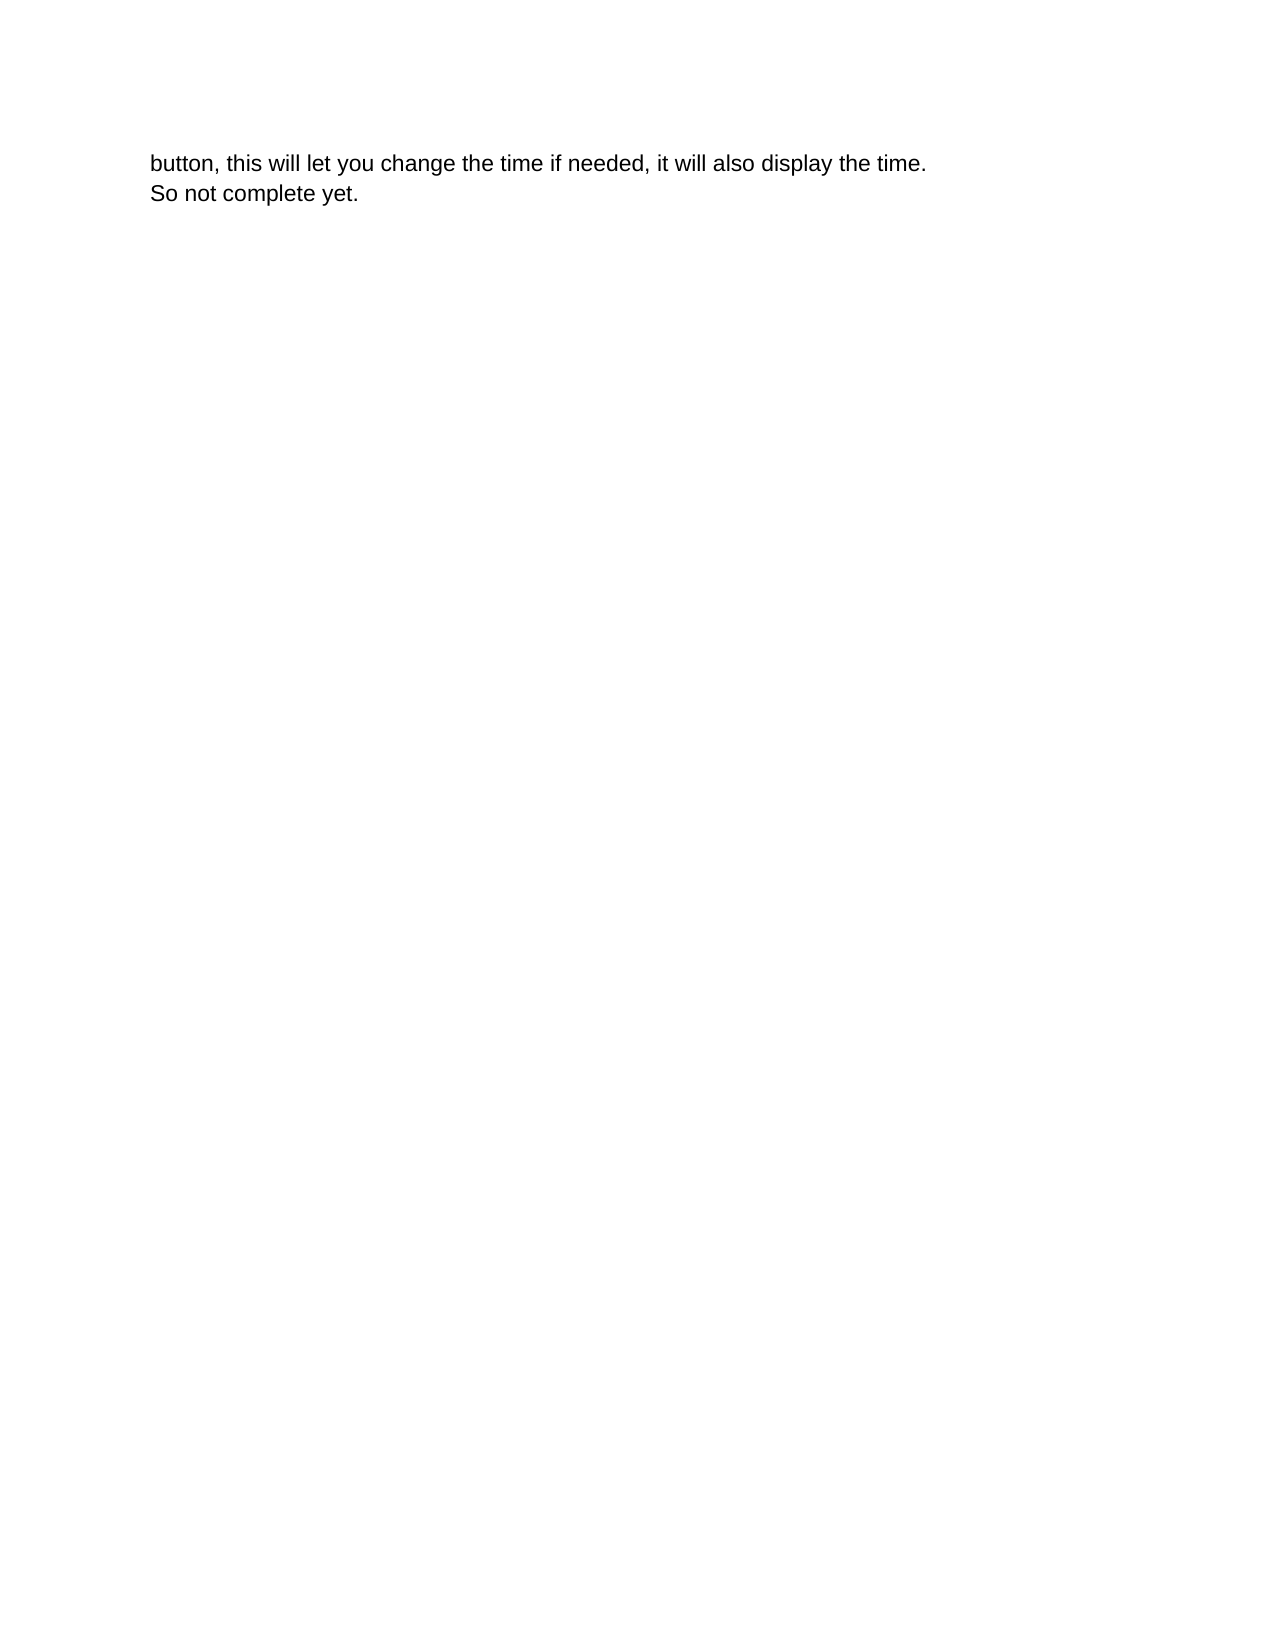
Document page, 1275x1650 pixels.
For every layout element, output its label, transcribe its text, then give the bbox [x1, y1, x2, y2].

text So not complete yet. [150, 180, 1125, 207]
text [150, 150, 1125, 176]
